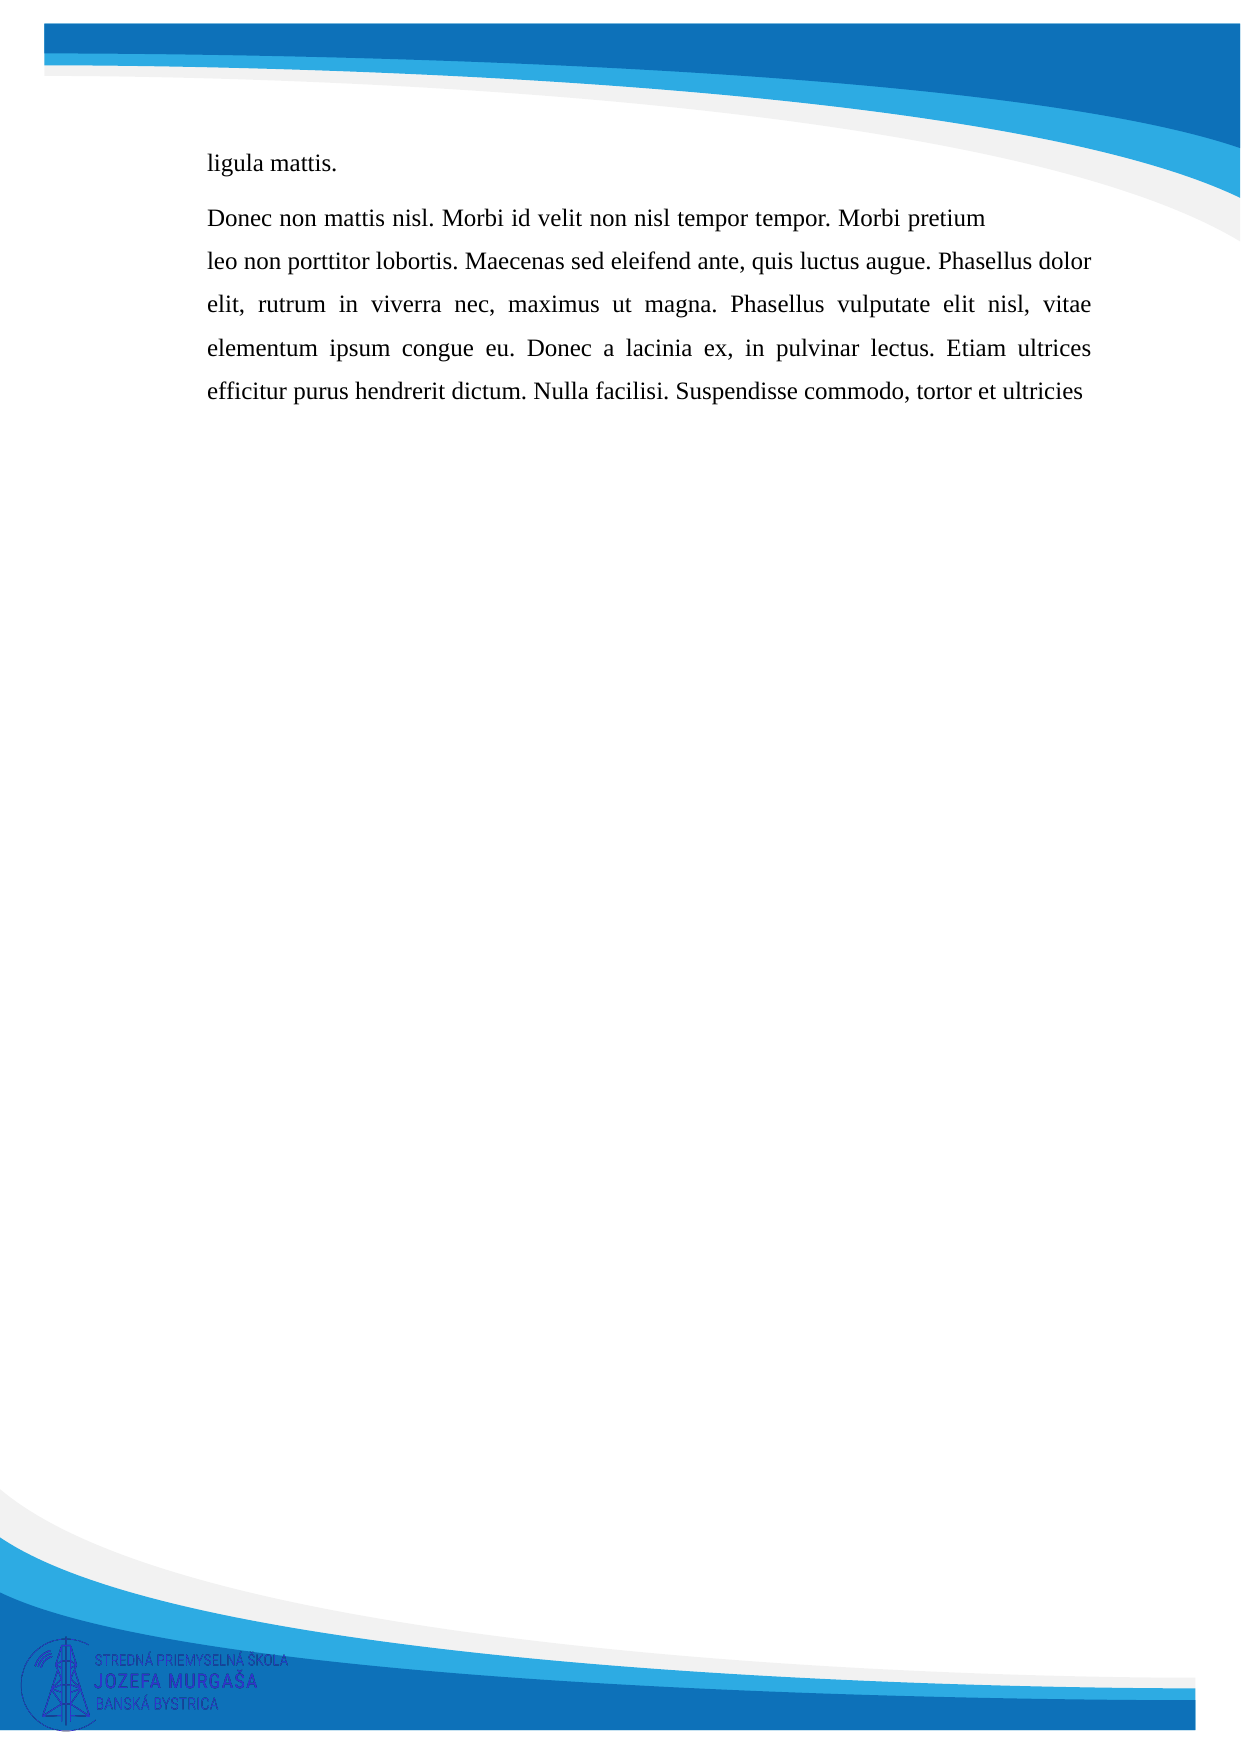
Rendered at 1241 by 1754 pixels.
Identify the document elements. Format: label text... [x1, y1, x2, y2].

picture [4, 1623, 312, 1749]
text Donec non mattis nisl. Morbi id velit non nisl tempor tempor. Morbi pretium leo non porttitor lobortis. Maecenas sed eleifend ante, quis luctus augue. Phasellus dolor elit, rutrum in viverra nec, maximus ut magna. Phasellus vulputate elit nisl, vitae elementum ipsum congue eu. Donec a lacinia ex, in pulvinar lectus. Etiam ultrices efficitur purus hendrerit dictum. Nulla facilisi. Suspendisse commodo, tortor et ultricies [207, 203, 1092, 404]
